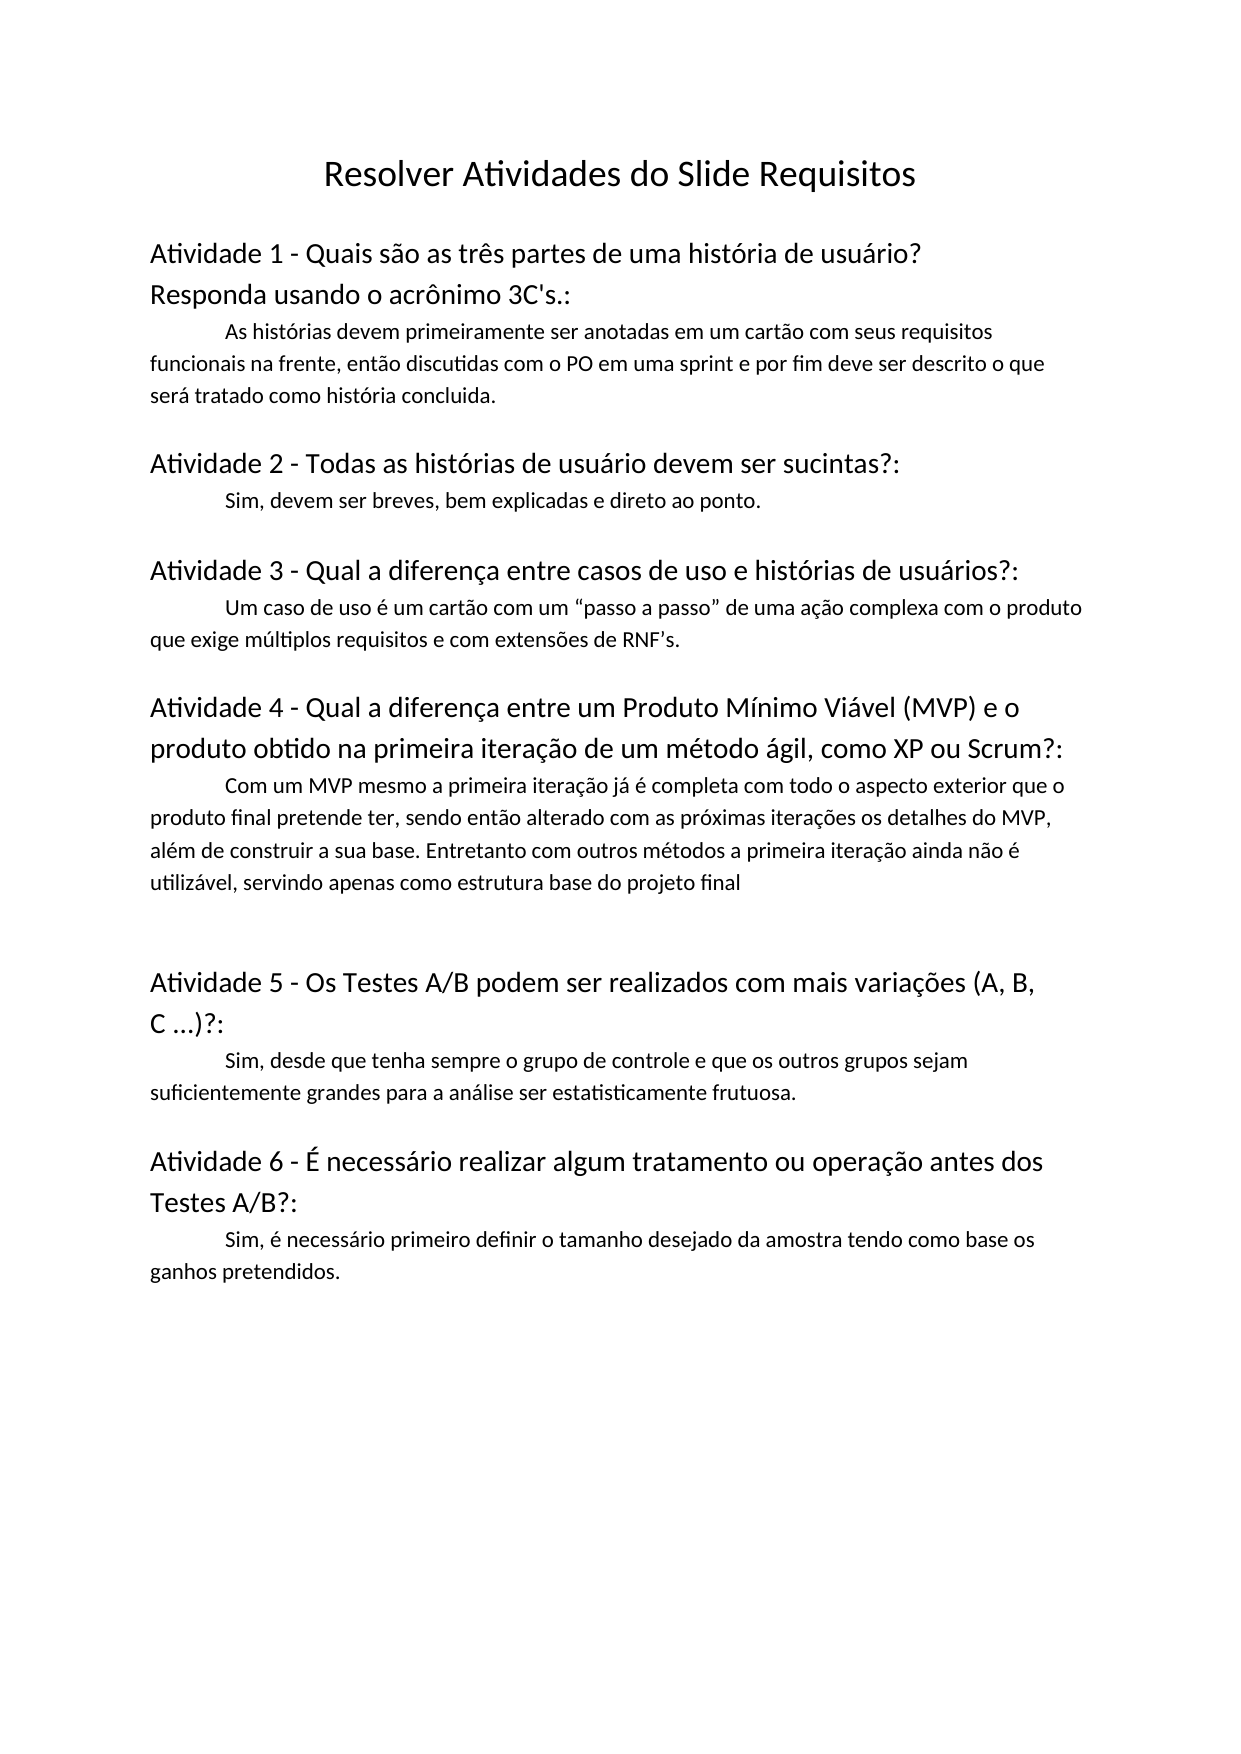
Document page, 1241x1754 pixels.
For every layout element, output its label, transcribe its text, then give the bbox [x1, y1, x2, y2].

text Sim, devem ser breves, bem explicadas e direto ao ponto. [150, 486, 1090, 514]
text Sim, desde que tenha sempre o grupo de controle e que os outros grupos sejam suficientemente grandes para a análise ser estatisticamente frutuosa. [150, 1046, 1090, 1107]
text Atividade 4 - Qual a diferença entre um Produto Mínimo Viável (MVP) e o produto obtido na primeira iteração de um método ágil, como XP ou Scrum?: [150, 689, 1090, 766]
text Um caso de uso é um cartão com um “passo a passo” de uma ação complexa com o produto que exige múltiplos requisitos e com extensões de RNF’s. [150, 593, 1090, 653]
text Atividade 3 - Qual a diferença entre casos de uso e histórias de usuários?: [150, 552, 1090, 588]
text Resolver Atividades do Slide Requisitos [150, 150, 1090, 196]
text Atividade 5 - Os Testes A/B podem ser realizados com mais variações (A, B, C ...)?: [150, 964, 1090, 1041]
text Com um MVP mesmo a primeira iteração já é completa com todo o aspecto exterior que o produto final pretende ter, sendo então alterado com as próximas iterações os detalhes do MVP, além de construir a sua base. Entretanto com outros métodos a primeira iteração ainda não é utilizável, servindo apenas como estrutura base do projeto final [150, 771, 1090, 896]
text Responda usando o acrônimo 3C's.: [150, 276, 1090, 311]
text As histórias devem primeiramente ser anotadas em um cartão com seus requisitos funcionais na frente, então discutidas com o PO em uma sprint e por fim deve ser descrito o que será tratado como história concluida. [150, 317, 1090, 409]
text Atividade 1 - Quais são as três partes de uma história de usuário? [150, 235, 1090, 271]
text Sim, é necessário primeiro definir o tamanho desejado da amostra tendo como base os ganhos pretendidos. [150, 1225, 1090, 1285]
text Atividade 6 - É necessário realizar algum tratamento ou operação antes dos Testes A/B?: [150, 1143, 1090, 1219]
text Atividade 2 - Todas as histórias de usuário devem ser sucintas?: [150, 446, 1090, 481]
